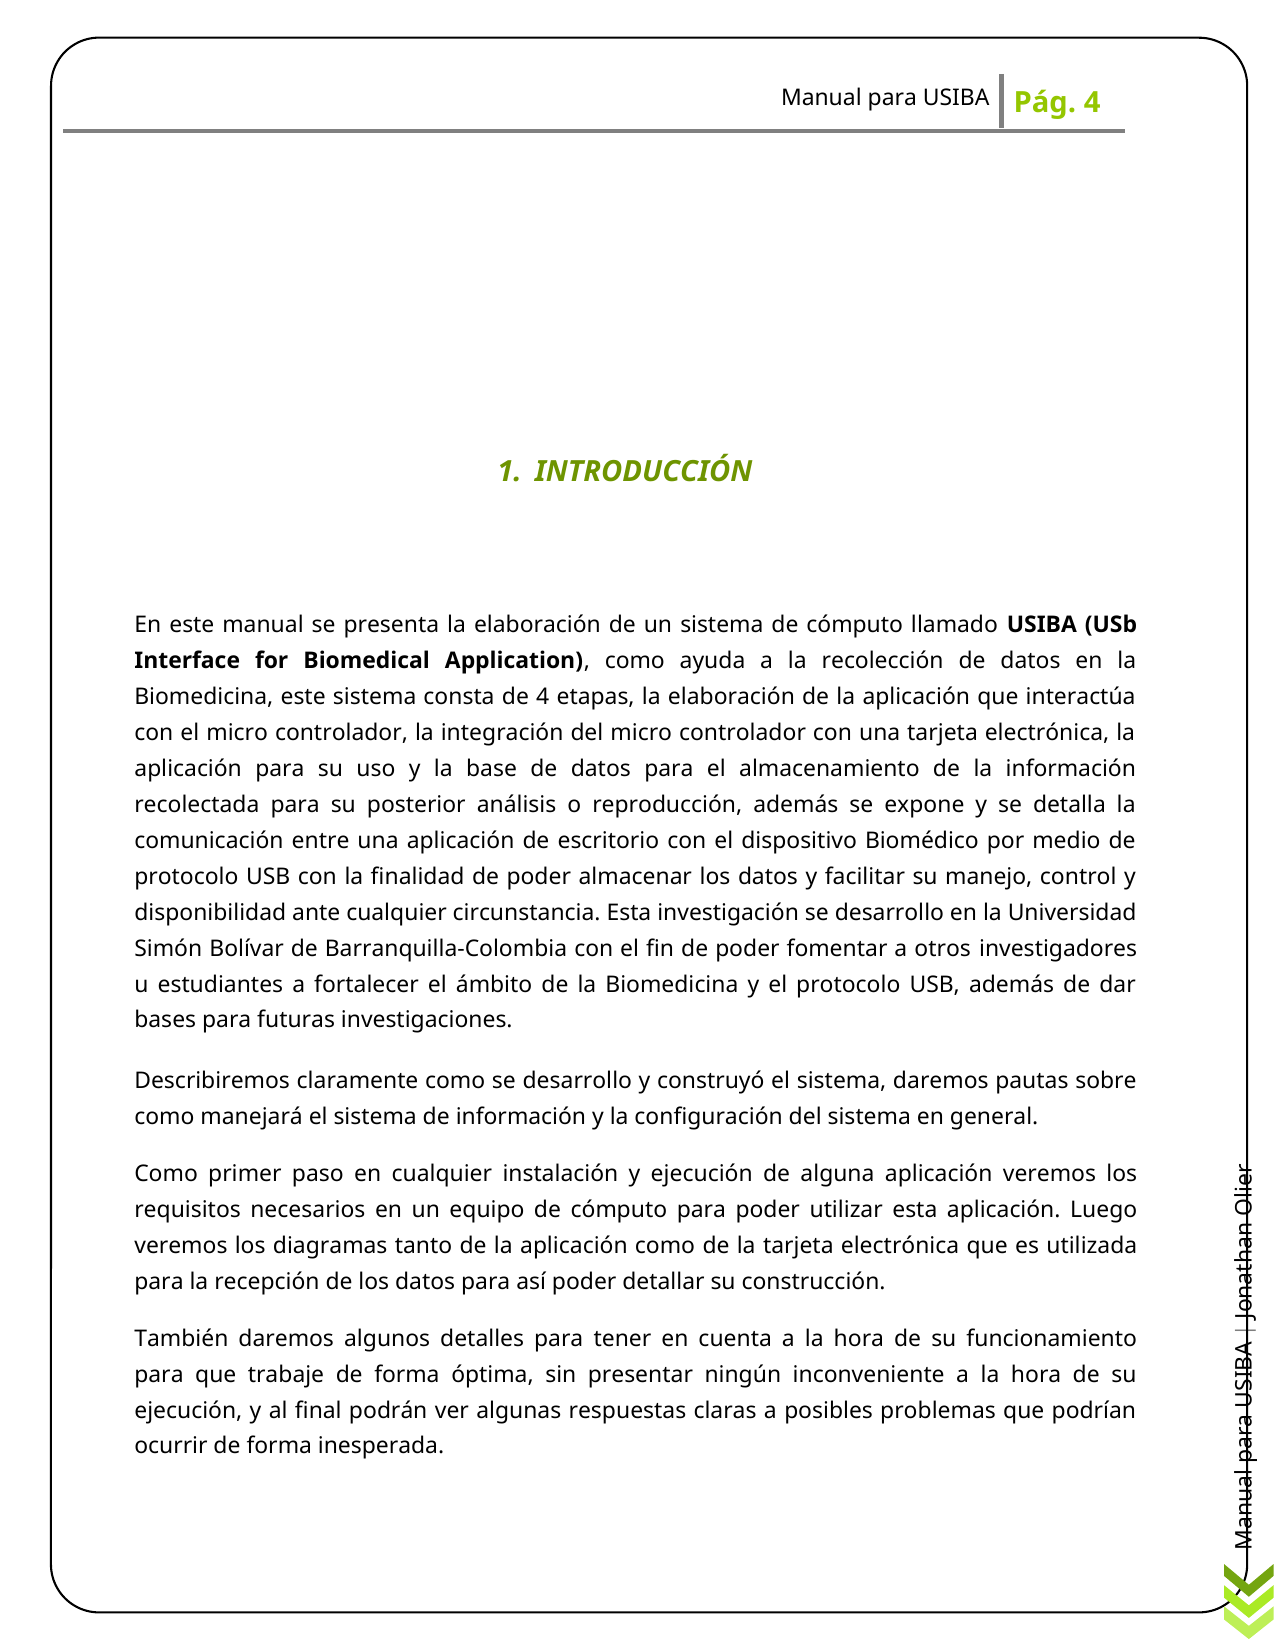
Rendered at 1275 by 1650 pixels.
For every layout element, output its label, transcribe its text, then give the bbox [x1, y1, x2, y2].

text También daremos algunos detalles para tener en cuenta a la hora de su funcionamiento para que trabaje de forma óptima, sin presentar ningún inconveniente a la hora de su ejecución, y al final podrán ver algunas respuestas claras a posibles problemas que podrían ocurrir de forma inesperada. [134, 1322, 1138, 1461]
text En este manual se presenta la elaboración de un sistema de cómputo llamado USIBA (USb Interface for Biomedical Application), como ayuda a la recolección de datos en la Biomedicina, este sistema consta de 4 etapas, la elaboración de la aplicación que interactúa con el micro controlador, la integración del micro controlador con una tarjeta electrónica, la aplicación para su uso y la base de datos para el almacenamiento de la información recolectada para su posterior análisis o reproducción, además se expone y se detalla la comunicación entre una aplicación de escritorio con el dispositivo Biomédico por medio de protocolo USB con la finalidad de poder almacenar los datos y facilitar su manejo, control y disponibilidad ante cualquier circunstancia. Esta investigación se desarrollo en la Universidad Simón Bolívar de Barranquilla-Colombia con el fin de poder fomentar a otros investigadores u estudiantes a fortalecer el ámbito de la Biomedicina y el protocolo USB, además de dar bases para futuras investigaciones. [134, 608, 1137, 1035]
subtitle INTRODUCCIÓN [112, 451, 1137, 490]
text Describiremos claramente como se desarrollo y construyó el sistema, daremos pautas sobre como manejará el sistema de información y la configuración del sistema en general. [134, 1064, 1138, 1132]
text Como primer paso en cualquier instalación y ejecución de alguna aplicación veremos los requisitos necesarios en un equipo de cómputo para poder utilizar esta aplicación. Luego veremos los diagramas tanto de la aplicación como de la tarjeta electrónica que es utilizada para la recepción de los datos para así poder detallar su construcción. [134, 1157, 1138, 1296]
